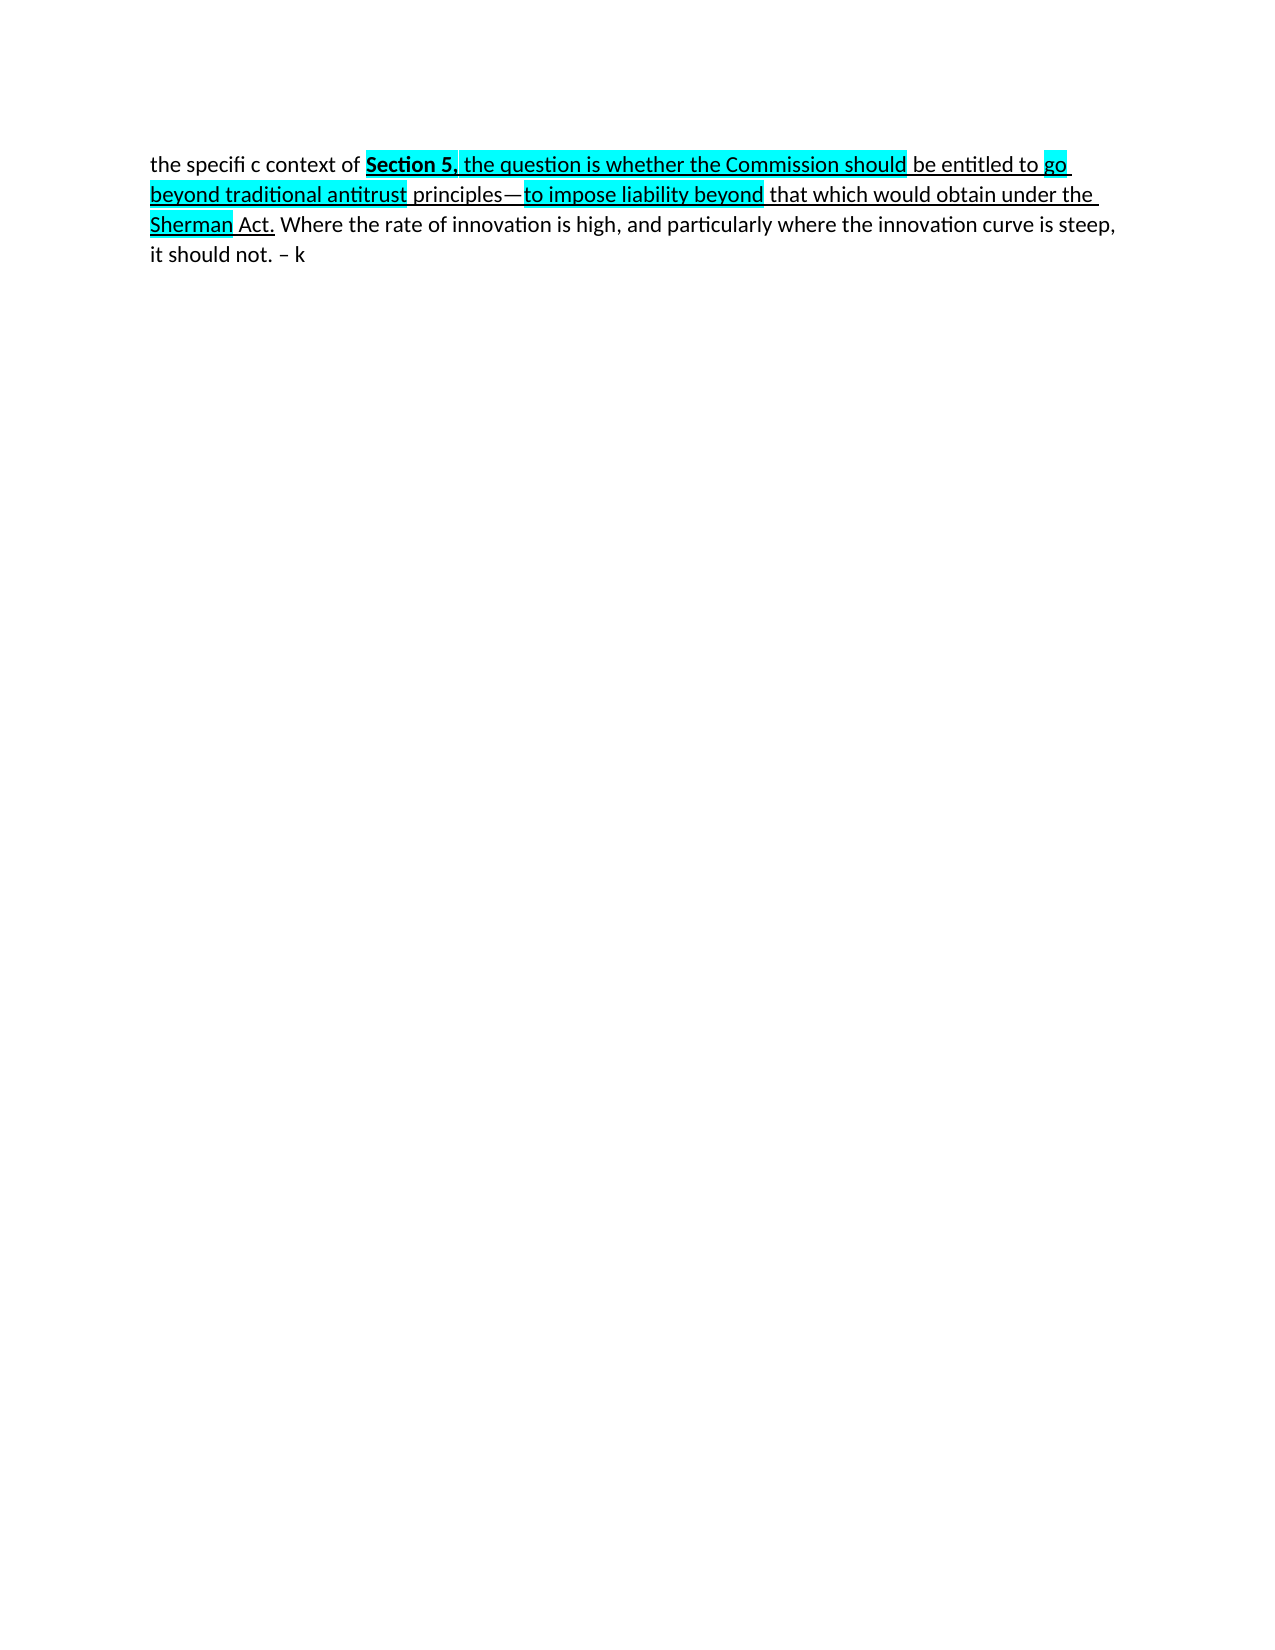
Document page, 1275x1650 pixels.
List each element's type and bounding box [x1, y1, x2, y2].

text [150, 150, 1125, 269]
